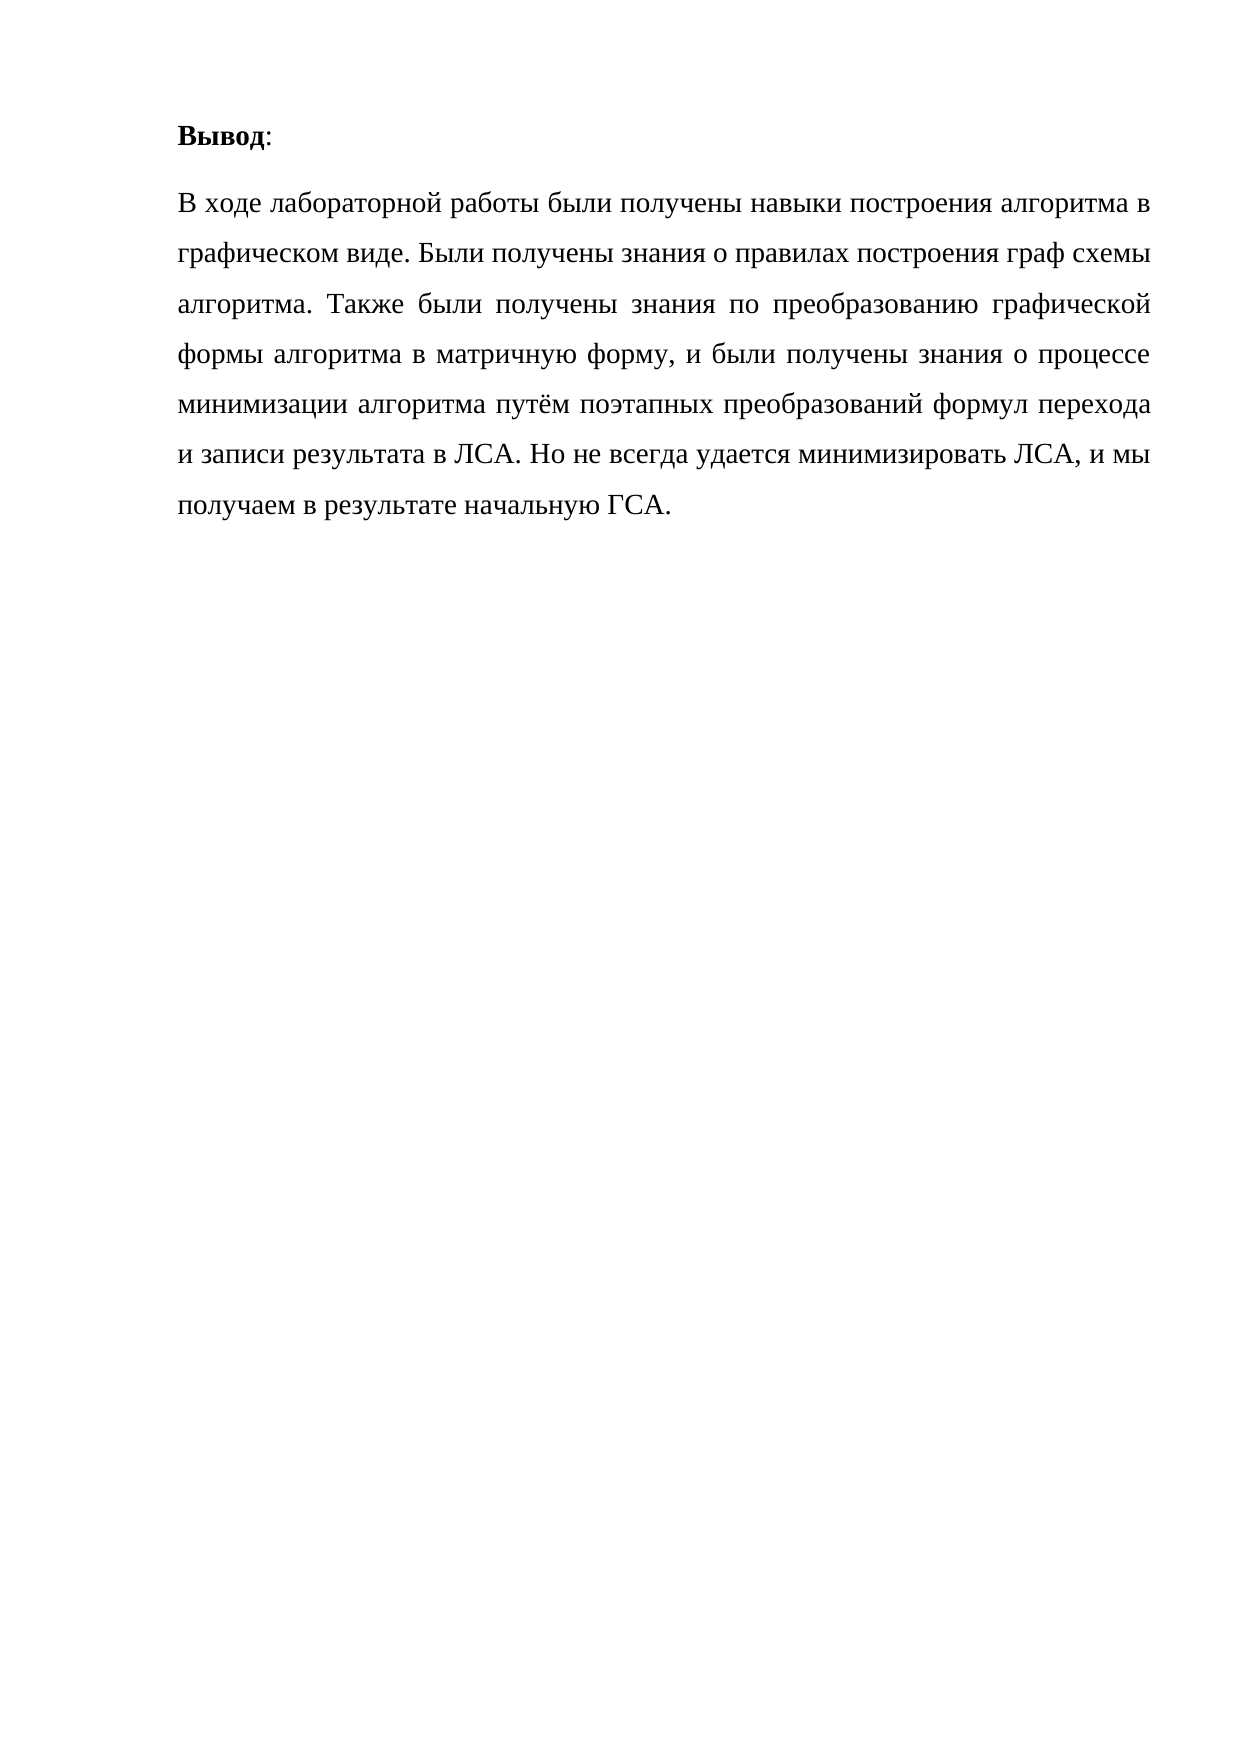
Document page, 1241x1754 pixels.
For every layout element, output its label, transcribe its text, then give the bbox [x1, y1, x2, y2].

text В ходе лабораторной работы были получены навыки построения алгоритма в графическом виде. Были получены знания о правилах построения граф схемы алгоритма. Также были получены знания по преобразованию графической формы алгоритма в матричную форму, и были получены знания о процессе минимизации алгоритма путём поэтапных преобразований формул перехода и записи результата в ЛСА. Но не всегда удается минимизировать ЛСА, и мы получаем в результате начальную ГСА. [177, 185, 1152, 521]
text Вывод: [177, 118, 1152, 152]
